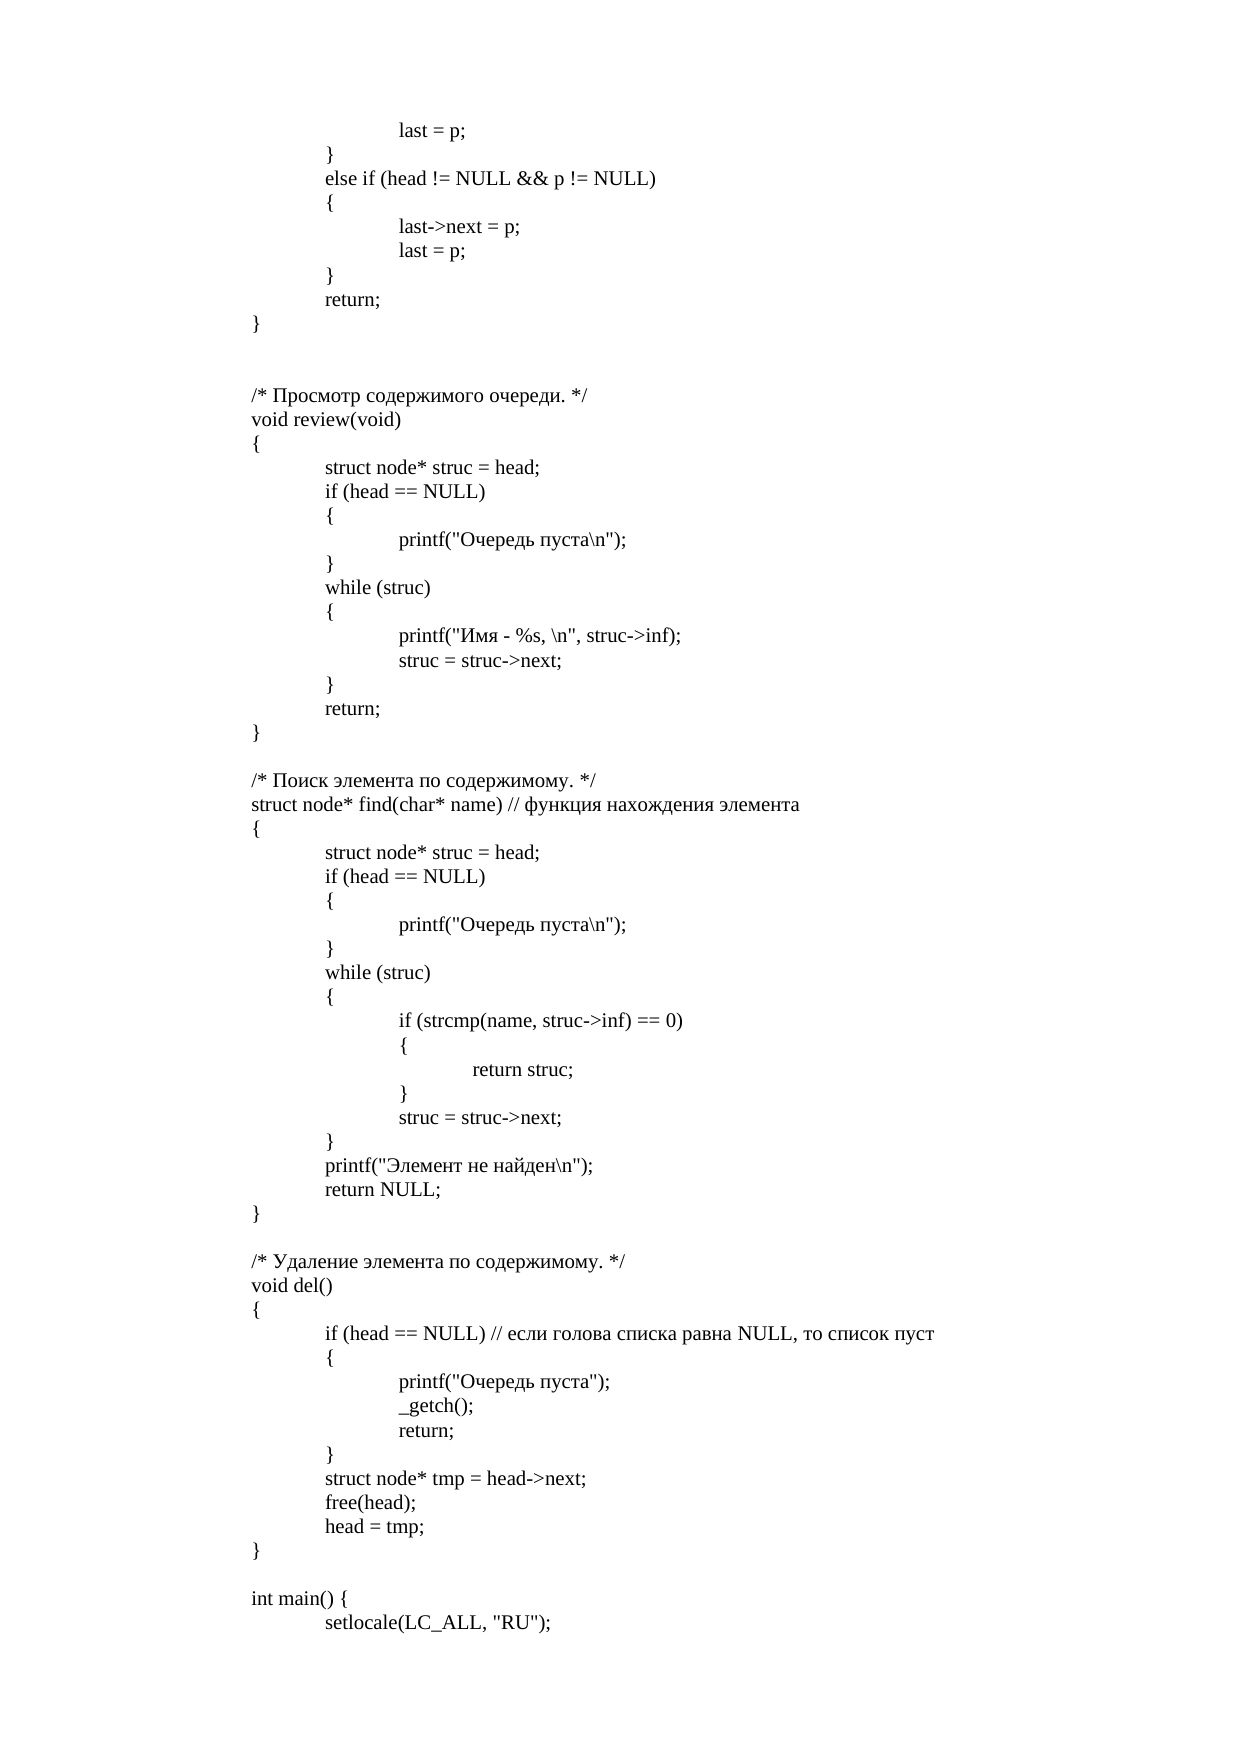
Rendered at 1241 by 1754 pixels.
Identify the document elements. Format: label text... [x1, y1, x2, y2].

text struct node* tmp = head->next; [177, 1466, 1152, 1490]
text return; [177, 1417, 1152, 1442]
text if (strcmp(name, struc->inf) == 0) [177, 1008, 1152, 1032]
text printf("Очередь пуста"); [177, 1369, 1152, 1393]
text return; [177, 696, 1152, 720]
text struc = struc->next; [177, 647, 1152, 672]
text { [177, 431, 1152, 455]
text head = tmp; [177, 1514, 1152, 1538]
text } [177, 672, 1152, 696]
text void del() [177, 1273, 1152, 1297]
text else if (head != NULL && p != NULL) [177, 166, 1152, 190]
text struc = struc->next; [177, 1105, 1152, 1129]
text } [177, 1201, 1152, 1225]
text last = p; [177, 238, 1152, 262]
text return struc; [177, 1057, 1152, 1081]
text { [177, 1032, 1152, 1057]
text printf("Элемент не найден\n"); [177, 1153, 1152, 1177]
text last = p; [177, 118, 1152, 142]
text if (head == NULL) [177, 864, 1152, 888]
text { [177, 190, 1152, 214]
text } [177, 311, 1152, 335]
text printf("Очередь пуста\n"); [177, 527, 1152, 551]
text { [177, 984, 1152, 1008]
text { [177, 1297, 1152, 1321]
text } [177, 142, 1152, 166]
text return; [177, 287, 1152, 311]
text /* Поиск элемента по содержимому. */ [177, 768, 1152, 792]
text void review(void) [177, 407, 1152, 431]
text if (head == NULL) [177, 479, 1152, 503]
text } [177, 1538, 1152, 1562]
text } [177, 936, 1152, 960]
text } [177, 1129, 1152, 1153]
text while (struc) [177, 960, 1152, 984]
text } [177, 1442, 1152, 1466]
text } [177, 720, 1152, 744]
text return NULL; [177, 1177, 1152, 1201]
text printf("Очередь пуста\n"); [177, 912, 1152, 936]
text _getch(); [177, 1393, 1152, 1417]
text struct node* struc = head; [177, 840, 1152, 864]
text { [177, 888, 1152, 912]
text { [177, 503, 1152, 527]
text { [177, 816, 1152, 840]
text setlocale(LC_ALL, "RU"); [177, 1610, 1152, 1634]
text } [177, 551, 1152, 575]
text if (head == NULL) // если голова списка равна NULL, то список пуст [177, 1321, 1152, 1345]
text { [177, 1345, 1152, 1369]
text { [177, 599, 1152, 623]
text free(head); [177, 1490, 1152, 1514]
text int main() { [177, 1586, 1152, 1610]
text while (struc) [177, 575, 1152, 599]
text printf("Имя - %s, \n", struc->inf); [177, 623, 1152, 647]
text struct node* find(char* name) // функция нахождения элемента [177, 792, 1152, 816]
text /* Просмотр содержимого очереди. */ [177, 383, 1152, 407]
text } [177, 262, 1152, 287]
text } [177, 1081, 1152, 1105]
text /* Удаление элемента по содержимому. */ [177, 1249, 1152, 1273]
text struct node* struc = head; [177, 455, 1152, 479]
text last->next = p; [177, 214, 1152, 238]
